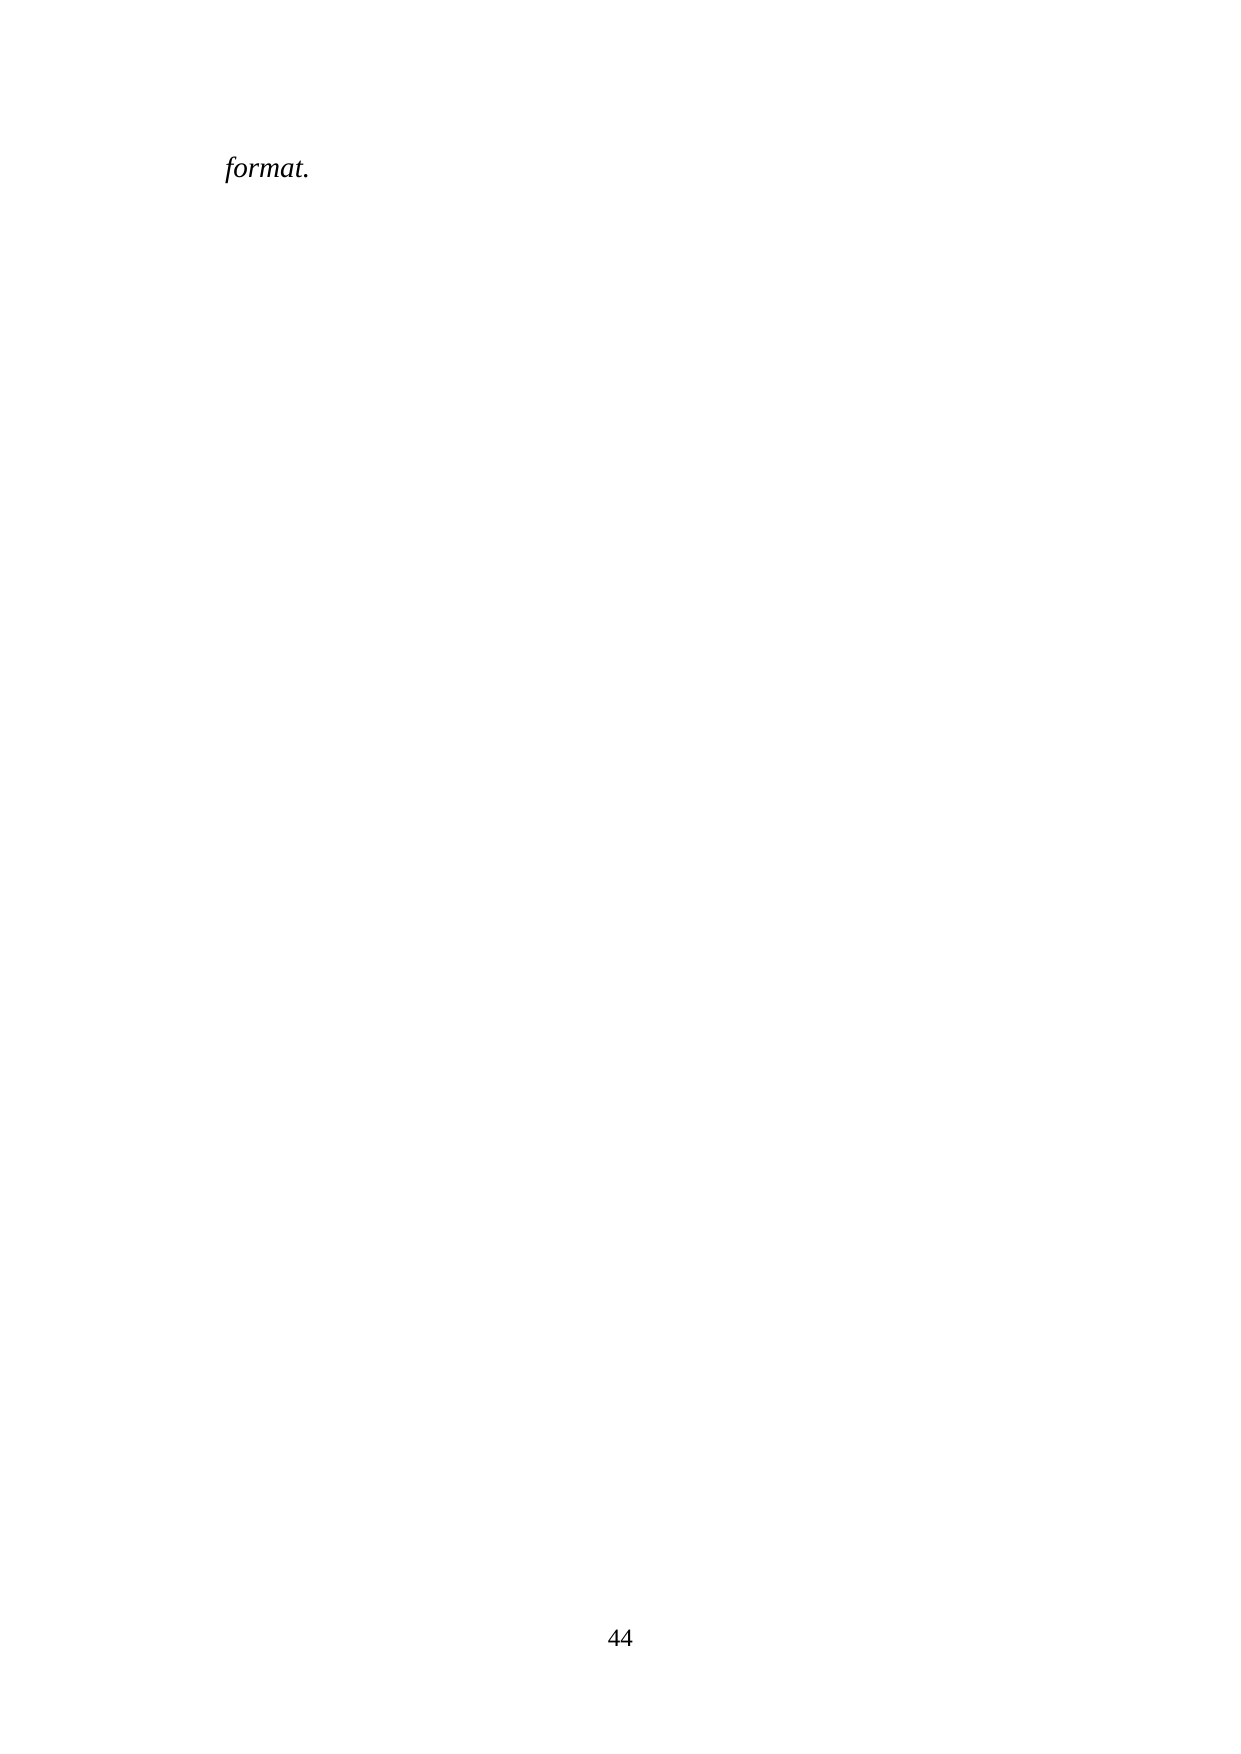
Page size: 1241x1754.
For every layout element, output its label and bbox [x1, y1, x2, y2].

list [225, 150, 1089, 183]
